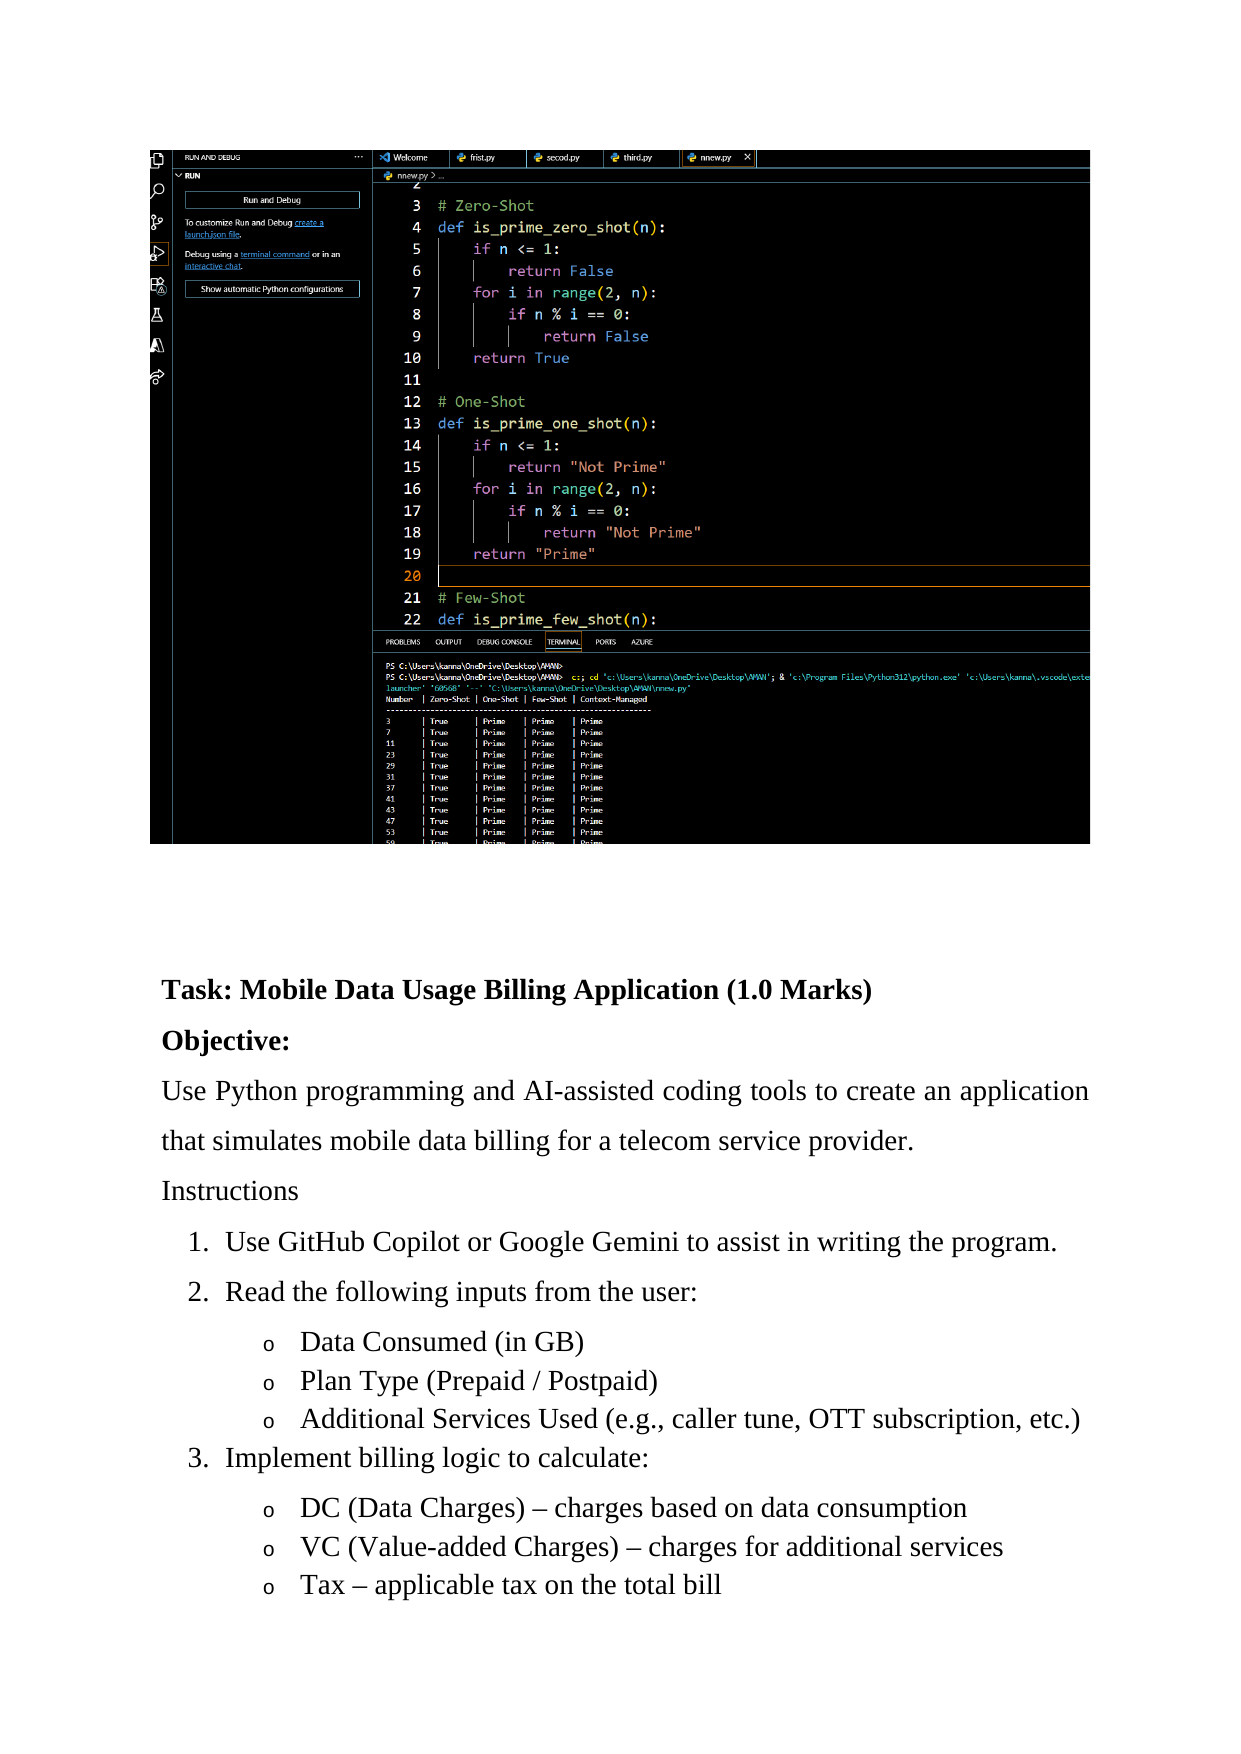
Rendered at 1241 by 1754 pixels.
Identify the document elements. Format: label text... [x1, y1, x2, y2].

list Use GitHub Copilot or Google Gemini to assist in writing the program. [187, 1224, 1090, 1257]
picture [150, 150, 1091, 844]
text Instructions [161, 1173, 1090, 1207]
list Plan Type (Prepaid / Postpaid) [262, 1363, 1090, 1397]
list Additional Services Used (e.g., caller tune, OTT subscription, etc.) [262, 1402, 1090, 1435]
text Use Python programming and AI-assisted coding tools to create an application that simulates mobile data billing for a telecom service provider. [161, 1073, 1090, 1157]
list Implement billing logic to calculate: [187, 1440, 1090, 1474]
list Read the following inputs from the user: [187, 1274, 1090, 1308]
list Data Consumed (in GB) [262, 1324, 1090, 1358]
list Tax – applicable tax on the total bill [262, 1567, 1090, 1601]
text Task: Mobile Data Usage Billing Application (1.0 Marks) [161, 972, 1090, 1006]
text Objective: [161, 1023, 1090, 1056]
list VC (Value-added Charges) – charges for additional services [262, 1529, 1090, 1562]
list DC (Data Charges) – charges based on data consumption [262, 1490, 1090, 1524]
